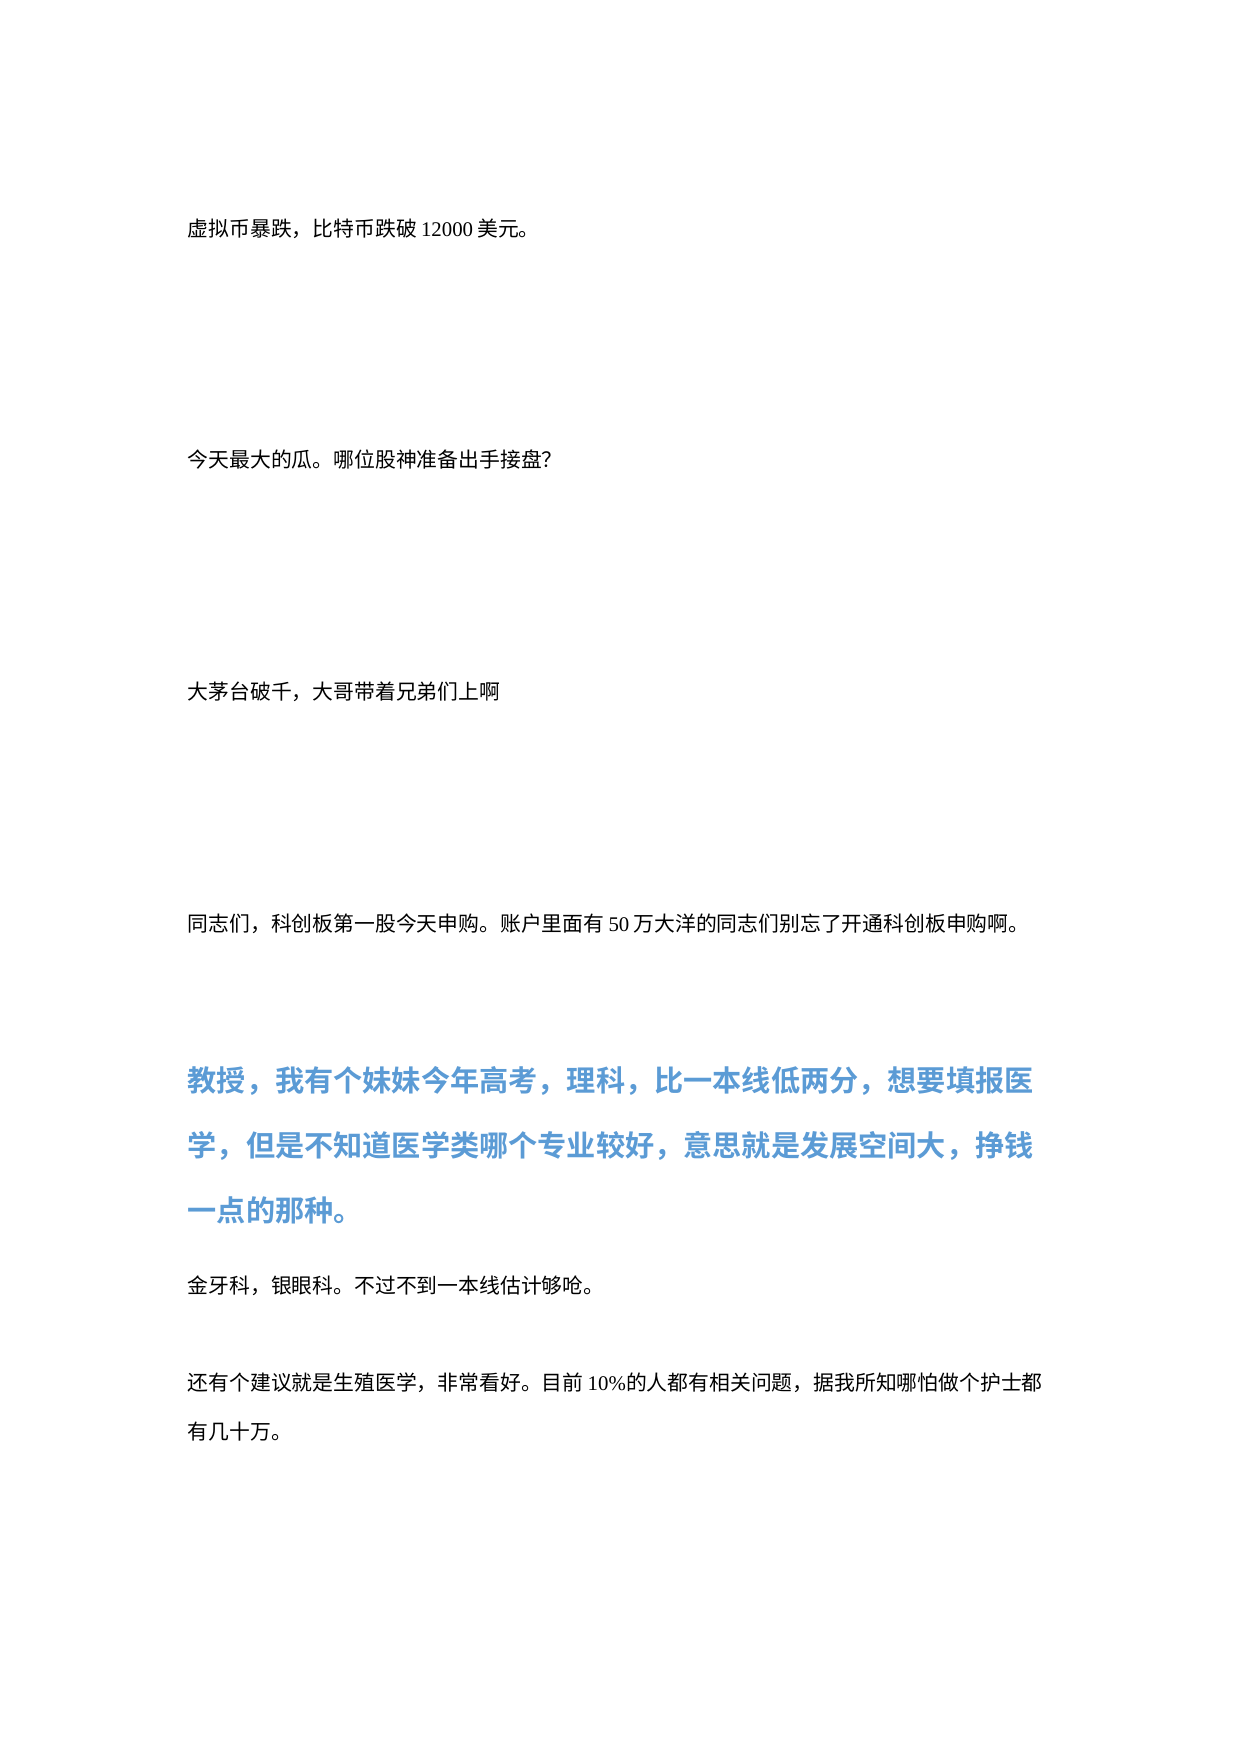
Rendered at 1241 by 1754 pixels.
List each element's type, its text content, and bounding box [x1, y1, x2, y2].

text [187, 162, 1053, 243]
text 教授，我有个妹妹今年高考，理科，比一本线低两分，想要填报医学，但是不知道医学类哪个专业较好，意思就是发展空间大，挣钱一点的那种。 [187, 1046, 1053, 1241]
text 同志们，科创板第一股今天申购。账户里面有50万大洋的同志们别忘了开通科创板申购啊。 [187, 906, 1053, 938]
text 今天最大的瓜。哪位股神准备出手接盘？ [187, 442, 1053, 475]
text 大茅台破千，大哥带着兄弟们上啊 [187, 674, 1053, 707]
text 金牙科，银眼科。不过不到一本线估计够呛。 还有个建议就是生殖医学，非常看好。目前10%的人都有相关问题，据我所知哪怕做个护士都有几十万。 [187, 1268, 1053, 1447]
